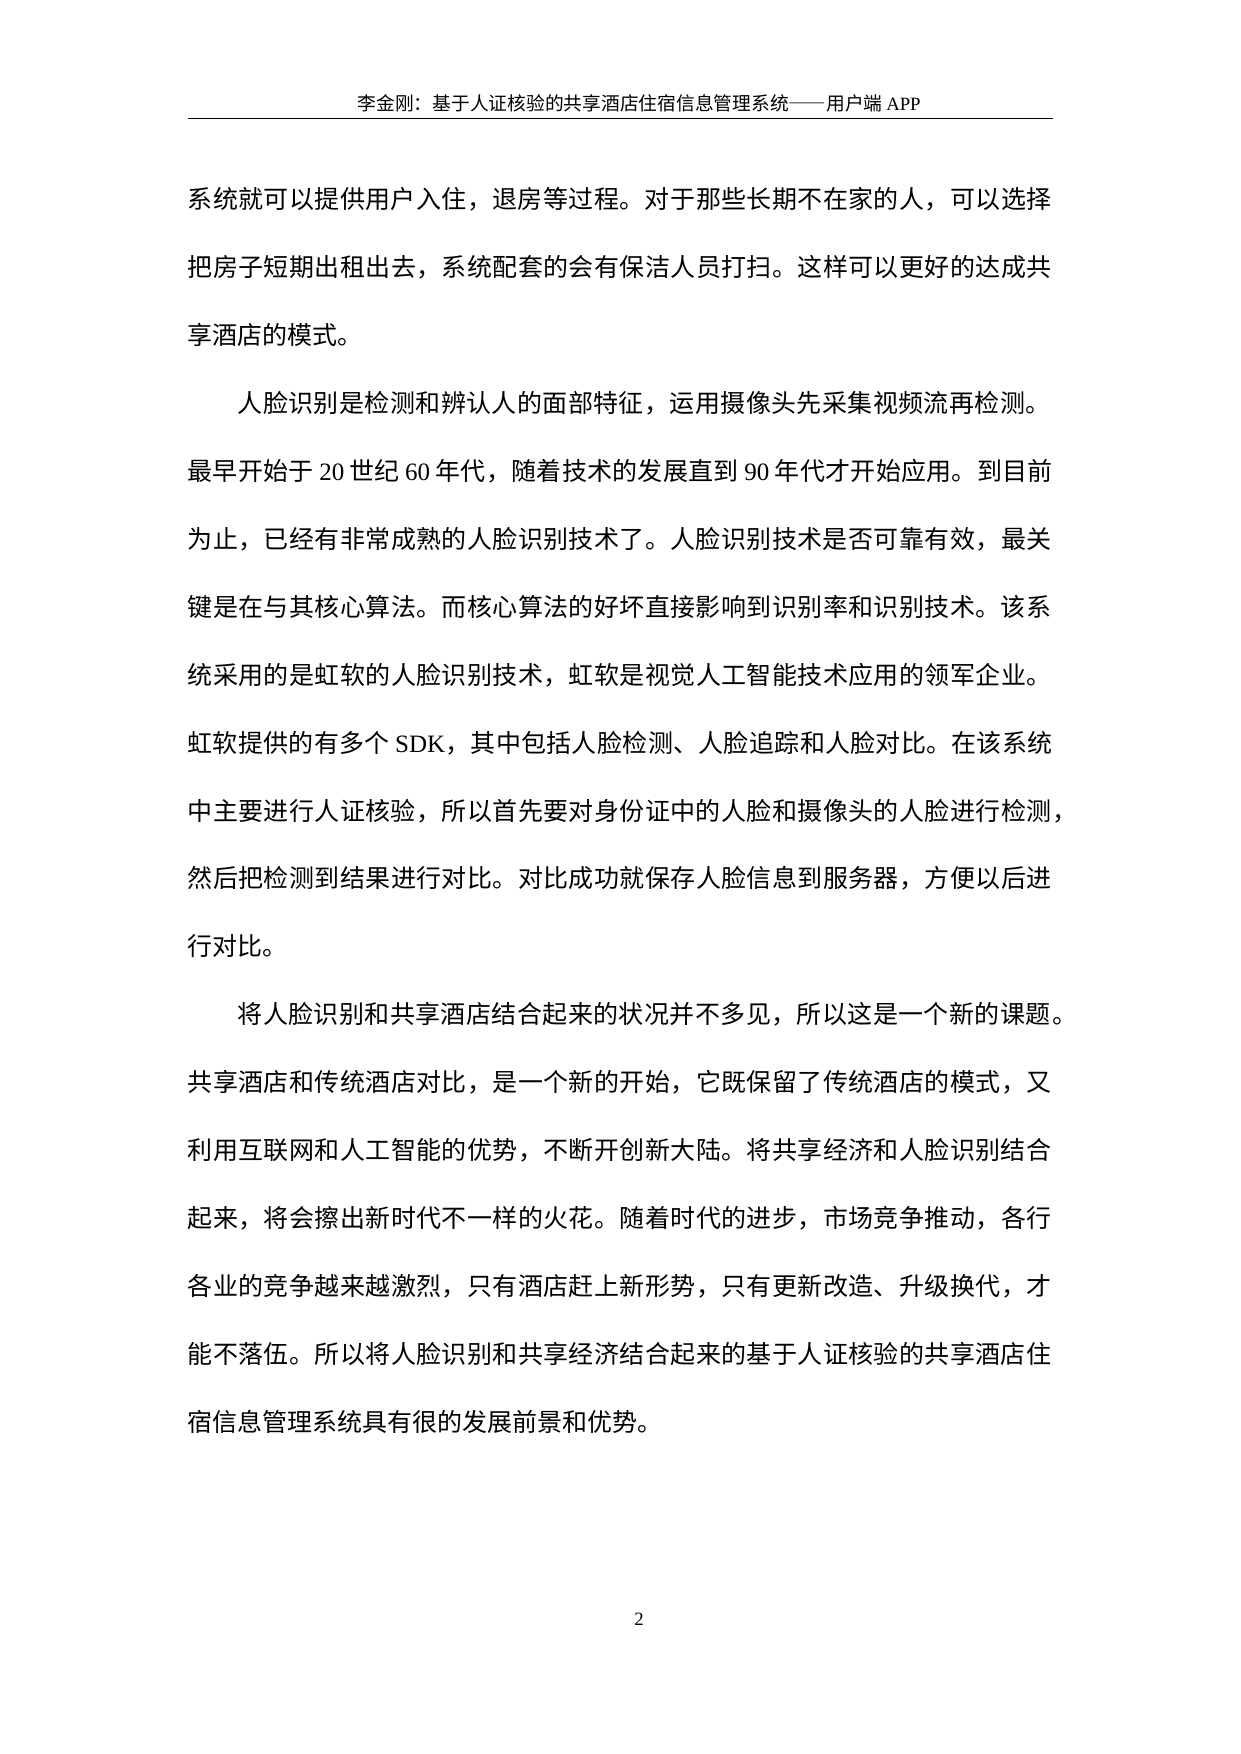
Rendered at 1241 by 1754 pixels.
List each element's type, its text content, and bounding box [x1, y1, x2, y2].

text 将人脸识别和共享酒店结合起来的状况并不多见，所以这是一个新的课题。共享酒店和传统酒店对比，是一个新的开始，它既保留了传统酒店的模式，又利用互联网和人工智能的优势，不断开创新大陆。将共享经济和人脸识别结合起来，将会擦出新时代不一样的火花。随着时代的进步，市场竞争推动，各行各业的竞争越来越激烈，只有酒店赶上新形势，只有更新改造、升级换代，才能不落伍。所以将人脸识别和共享经济结合起来的基于人证核验的共享酒店住宿信息管理系统具有很的发展前景和优势。 [187, 979, 1053, 1454]
text 人脸识别是检测和辨认人的面部特征，运用摄像头先采集视频流再检测。最早开始于20世纪60年代，随着技术的发展直到90年代才开始应用。到目前为止，已经有非常成熟的人脸识别技术了。人脸识别技术是否可靠有效，最关键是在与其核心算法。而核心算法的好坏直接影响到识别率和识别技术。该系统采用的是虹软的人脸识别技术，虹软是视觉人工智能技术应用的领军企业。虹软提供的有多个SDK，其中包括人脸检测、人脸追踪和人脸对比。在该系统中主要进行人证核验，所以首先要对身份证中的人脸和摄像头的人脸进行检测，然后把检测到结果进行对比。对比成功就保存人脸信息到服务器，方便以后进行对比。 [187, 368, 1053, 979]
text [187, 164, 1053, 368]
